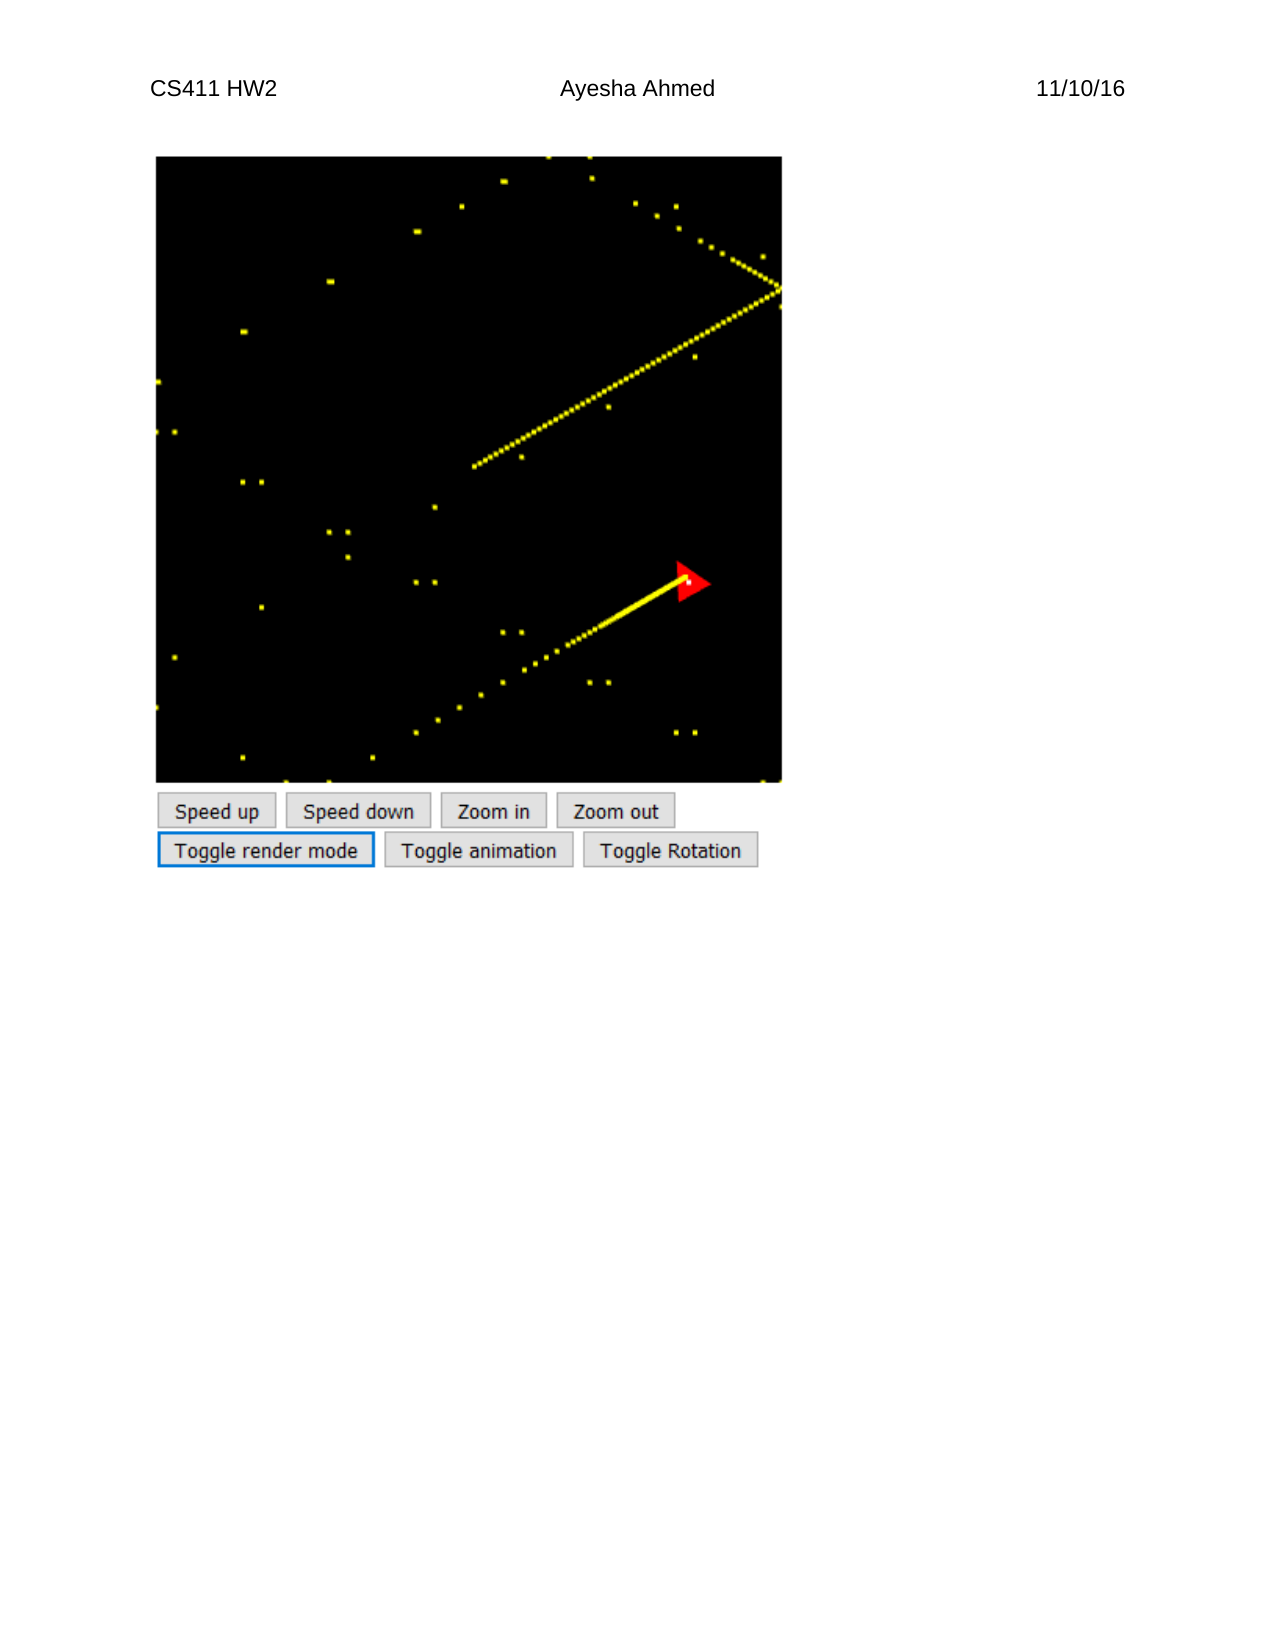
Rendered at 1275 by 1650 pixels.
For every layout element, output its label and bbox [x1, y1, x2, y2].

picture [150, 150, 789, 877]
